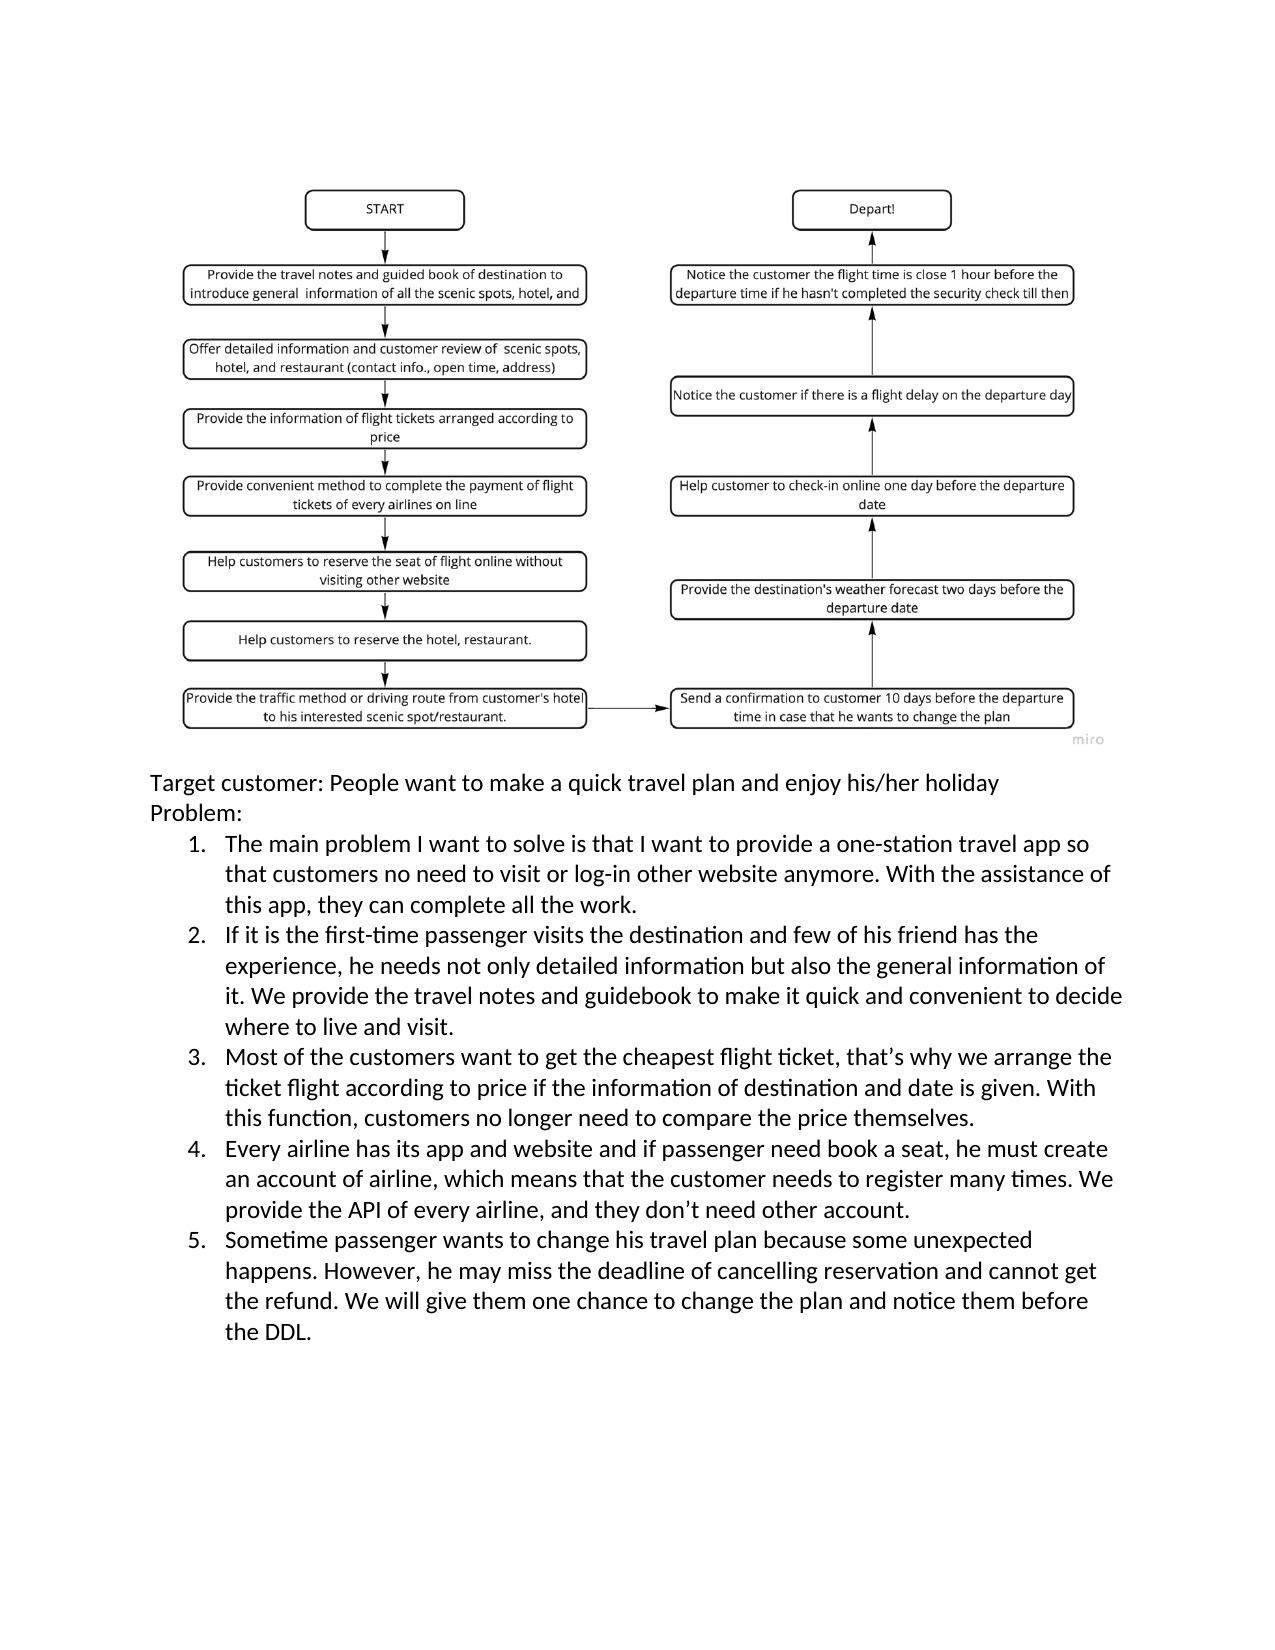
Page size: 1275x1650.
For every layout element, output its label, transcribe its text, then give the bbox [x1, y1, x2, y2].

list Every airline has its app and website and if passenger need book a seat, he must create an account of airline, which means that the customer needs to register many times. We provide the API of every airline, and they don’t need other account. [187, 1133, 1125, 1224]
text Target customer: People want to make a quick travel plan and enjoy his/her holiday [150, 767, 1125, 797]
list If it is the first-time passenger visits the destination and few of his friend has the experience, he needs not only detailed information but also the general information of it. We provide the travel notes and guidebook to make it quick and convenient to decide where to live and visit. [187, 919, 1125, 1041]
list Most of the customers want to get the cheapest flight ticket, that’s why we arrange the ticket flight according to price if the information of destination and date is given. With this function, customers no longer need to compare the price themselves. [187, 1041, 1125, 1133]
text Problem: [150, 797, 1125, 828]
list Sometime passenger wants to change his travel plan because some unexpected happens. However, he may miss the deadline of cancelling reservation and cannot get the refund. We will give them one chance to change the plan and notice them before the DDL. [187, 1224, 1125, 1347]
picture [150, 150, 1125, 767]
list The main problem I want to solve is that I want to provide a one-station travel app so that customers no need to visit or log-in other website anymore. With the assistance of this app, they can complete all the work. [187, 828, 1125, 919]
